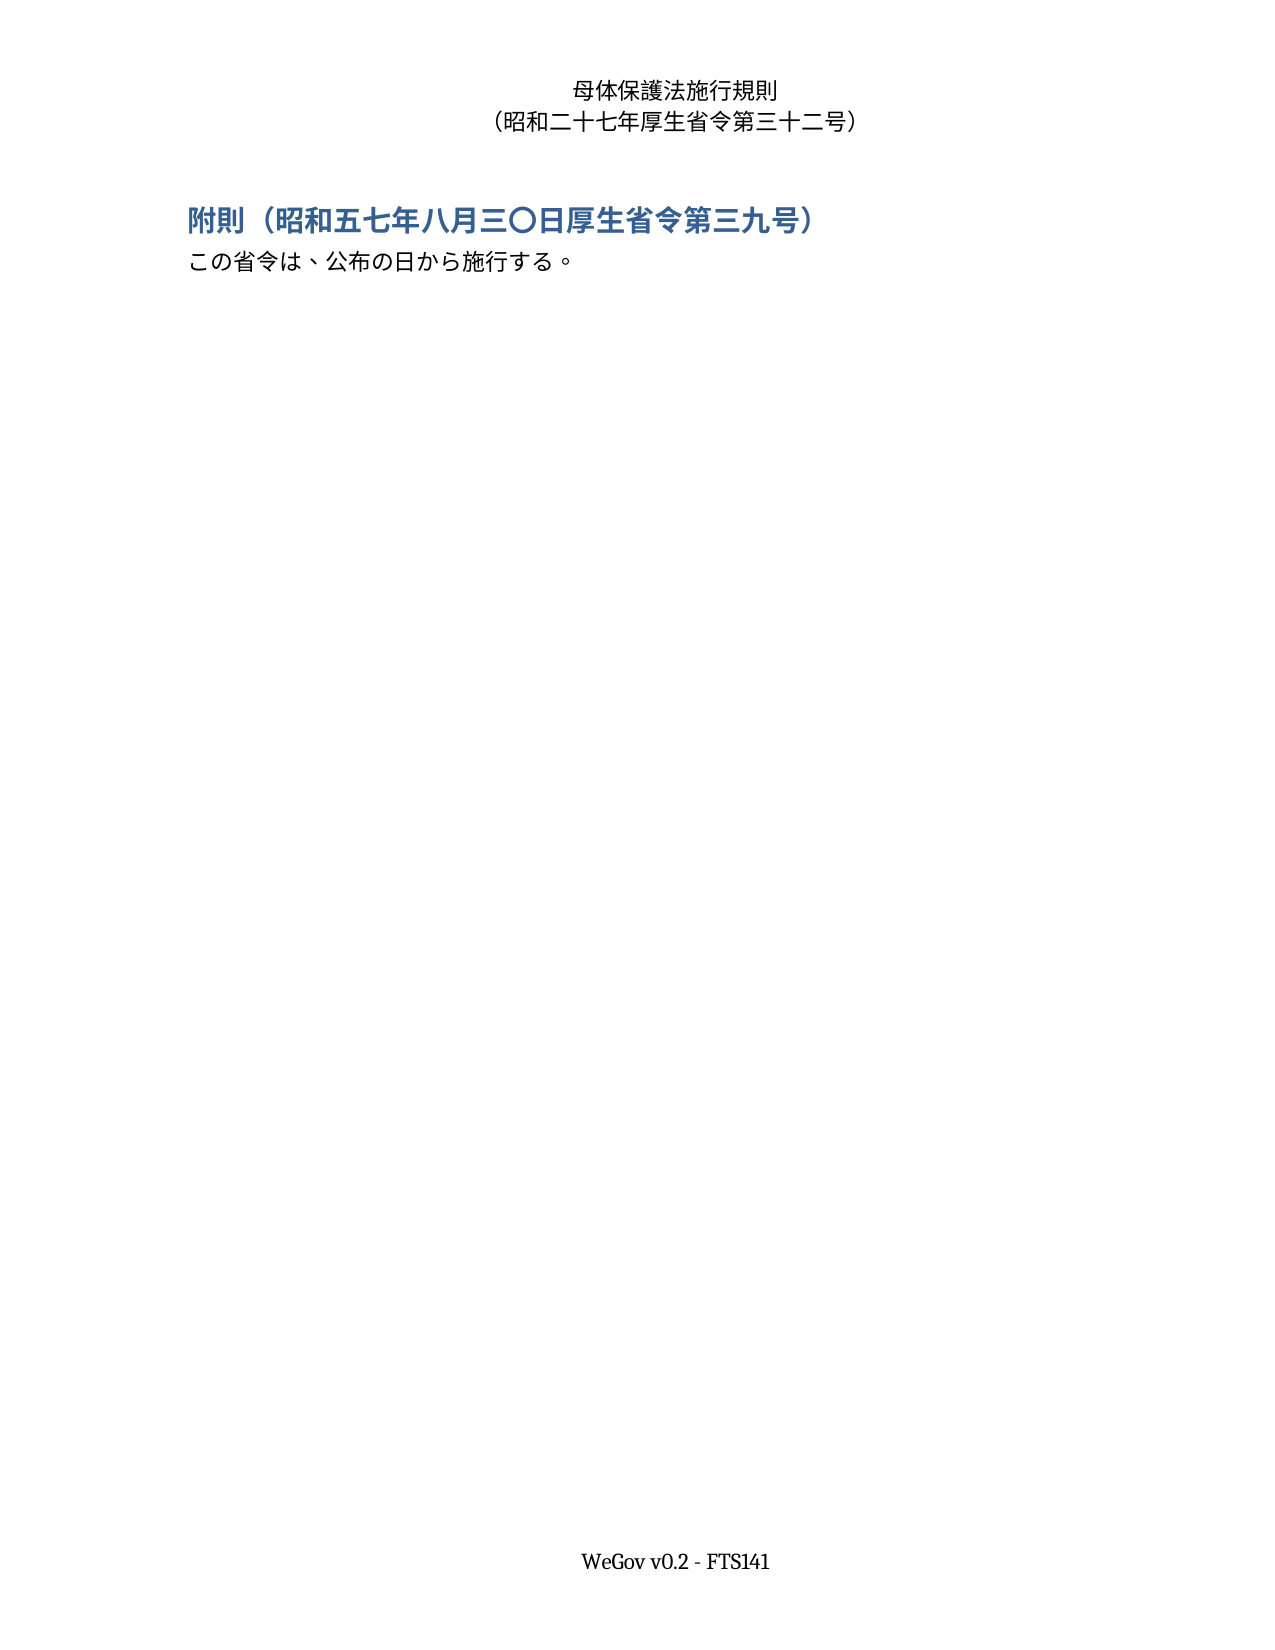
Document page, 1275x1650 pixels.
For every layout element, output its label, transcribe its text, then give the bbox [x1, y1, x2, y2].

text この省令は、公布の日から施行する。 [187, 246, 1087, 277]
subtitle 附則（昭和五七年八月三〇日厚生省令第三九号） [187, 200, 1087, 240]
